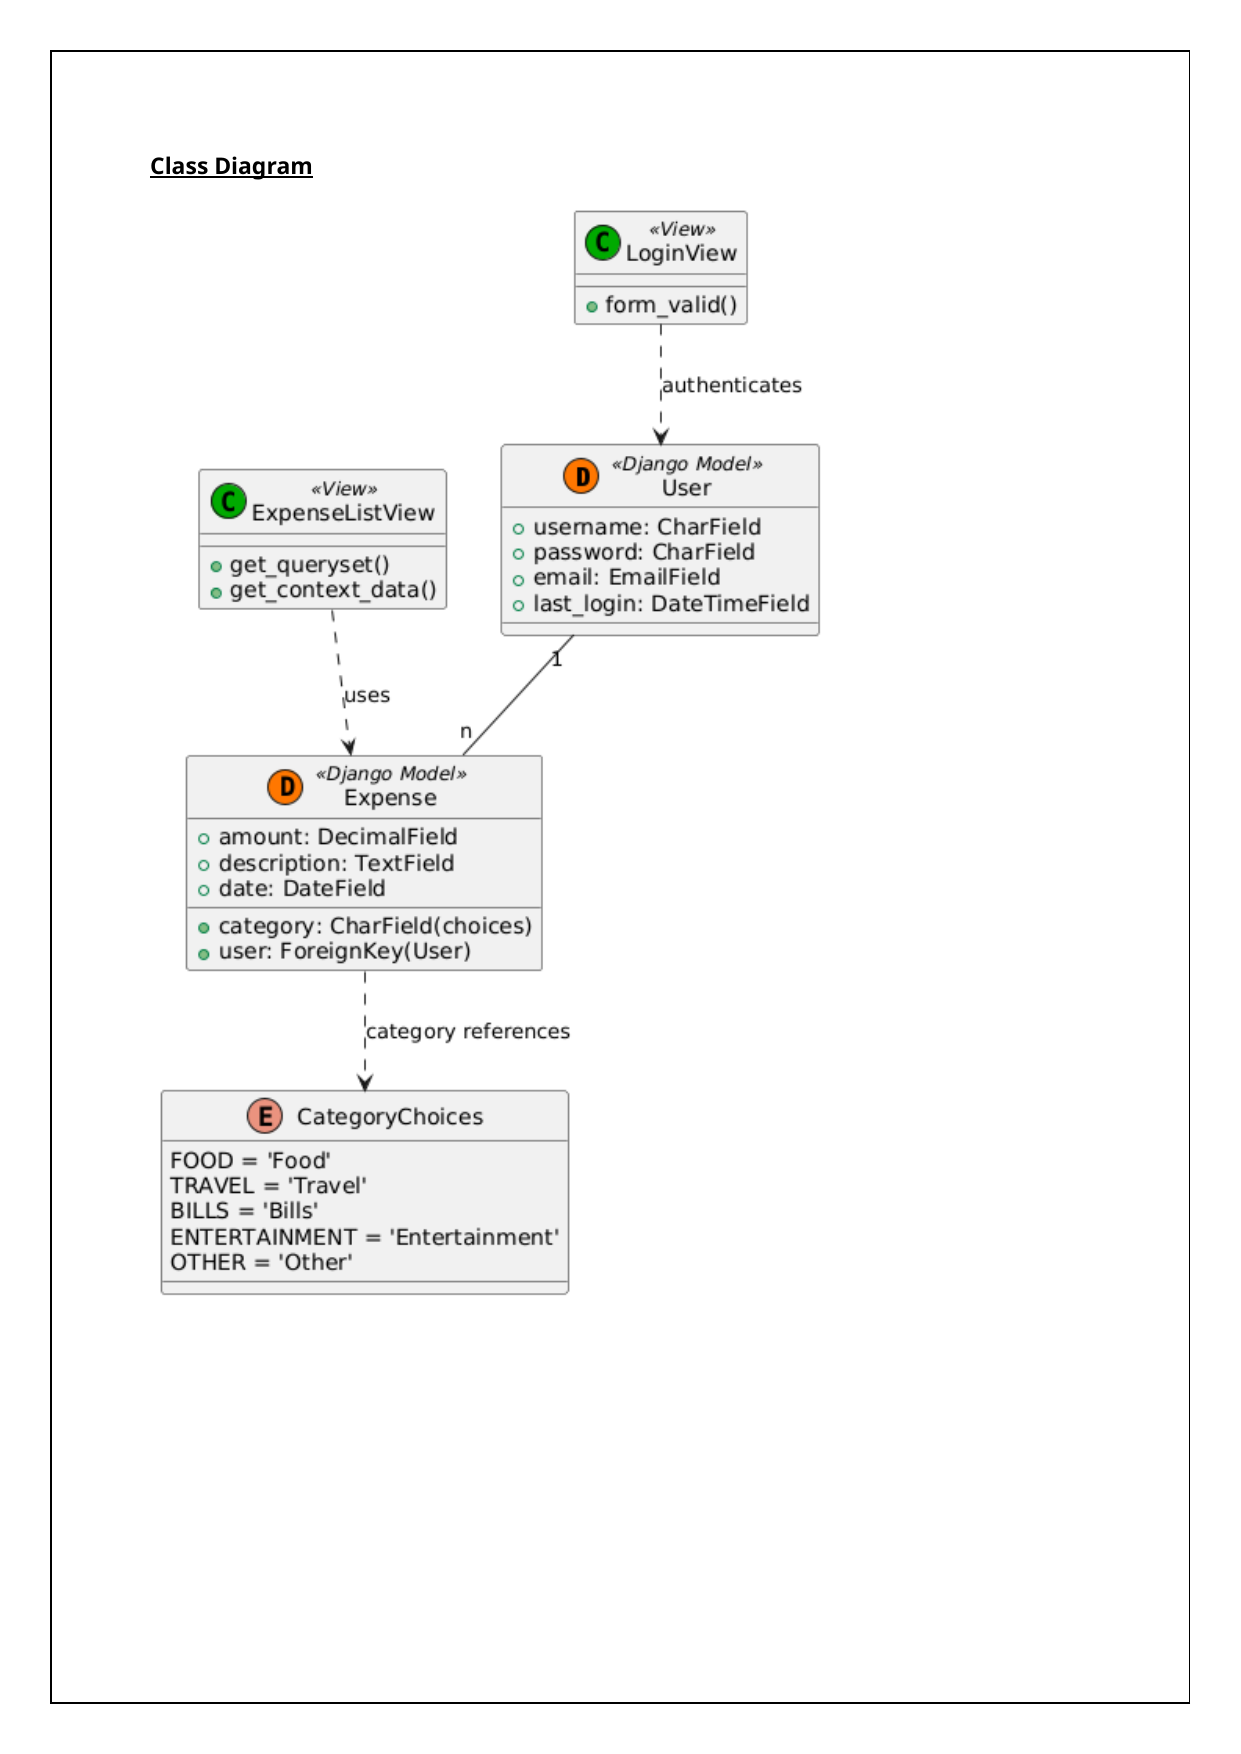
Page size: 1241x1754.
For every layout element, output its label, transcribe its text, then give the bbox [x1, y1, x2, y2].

text Class Diagram [150, 150, 1090, 181]
picture [150, 200, 828, 1303]
